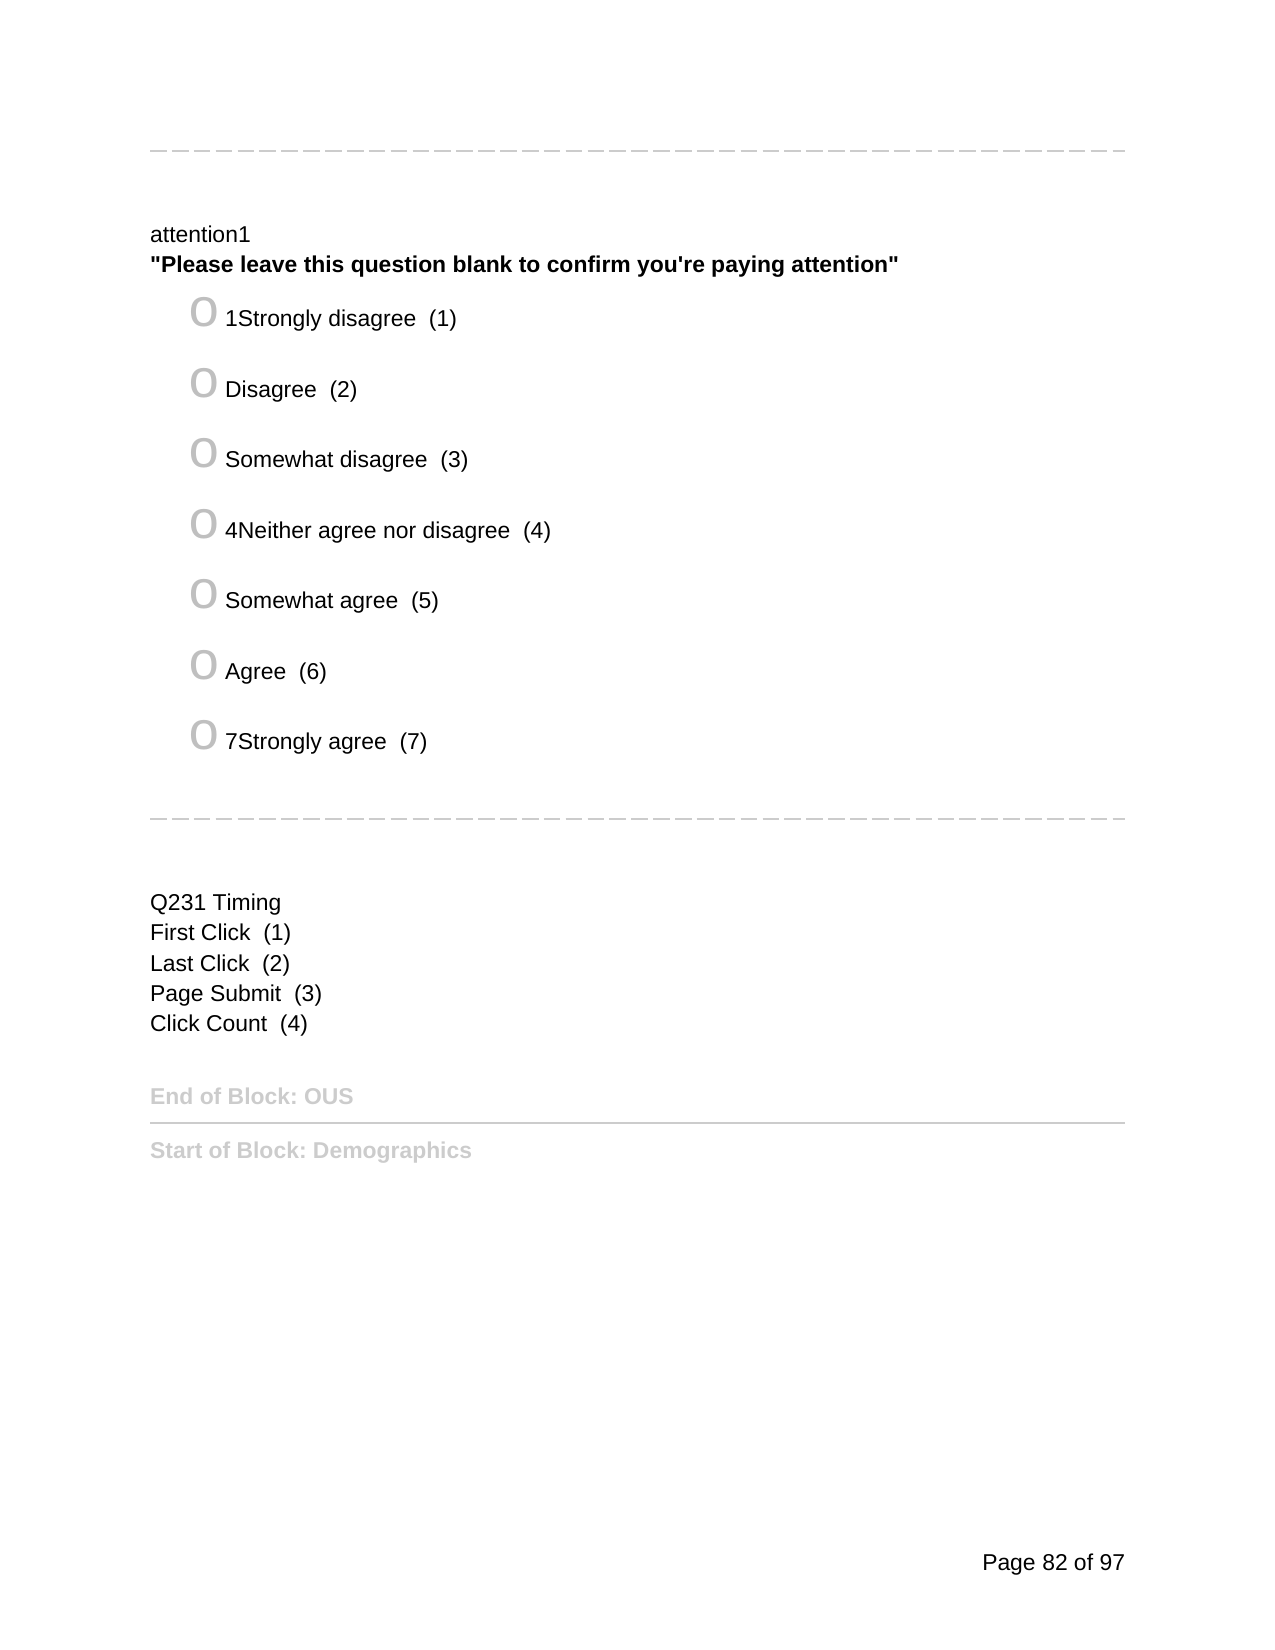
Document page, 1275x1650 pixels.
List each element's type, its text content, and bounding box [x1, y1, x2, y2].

list 1Strongly disagree (1) [187, 282, 1125, 343]
list Agree (6) [187, 634, 1125, 696]
list Page Submit (3) [150, 980, 1125, 1006]
text Q231 Timing [150, 889, 1125, 915]
text attention1 "Please leave this question blank to confirm you're paying attention" [150, 221, 1125, 278]
text Start of Block: Demographics [150, 1137, 1125, 1163]
list Disagree (2) [187, 352, 1125, 413]
list First Click (1) [150, 919, 1125, 946]
list Somewhat agree (5) [187, 564, 1125, 625]
text End of Block: OUS [150, 1083, 1125, 1109]
list Last Click (2) [150, 949, 1125, 976]
list Somewhat disagree (3) [187, 423, 1125, 484]
list Click Count (4) [150, 1010, 1125, 1036]
list 7Strongly agree (7) [187, 705, 1125, 766]
list 4Neither agree nor disagree (4) [187, 493, 1125, 554]
